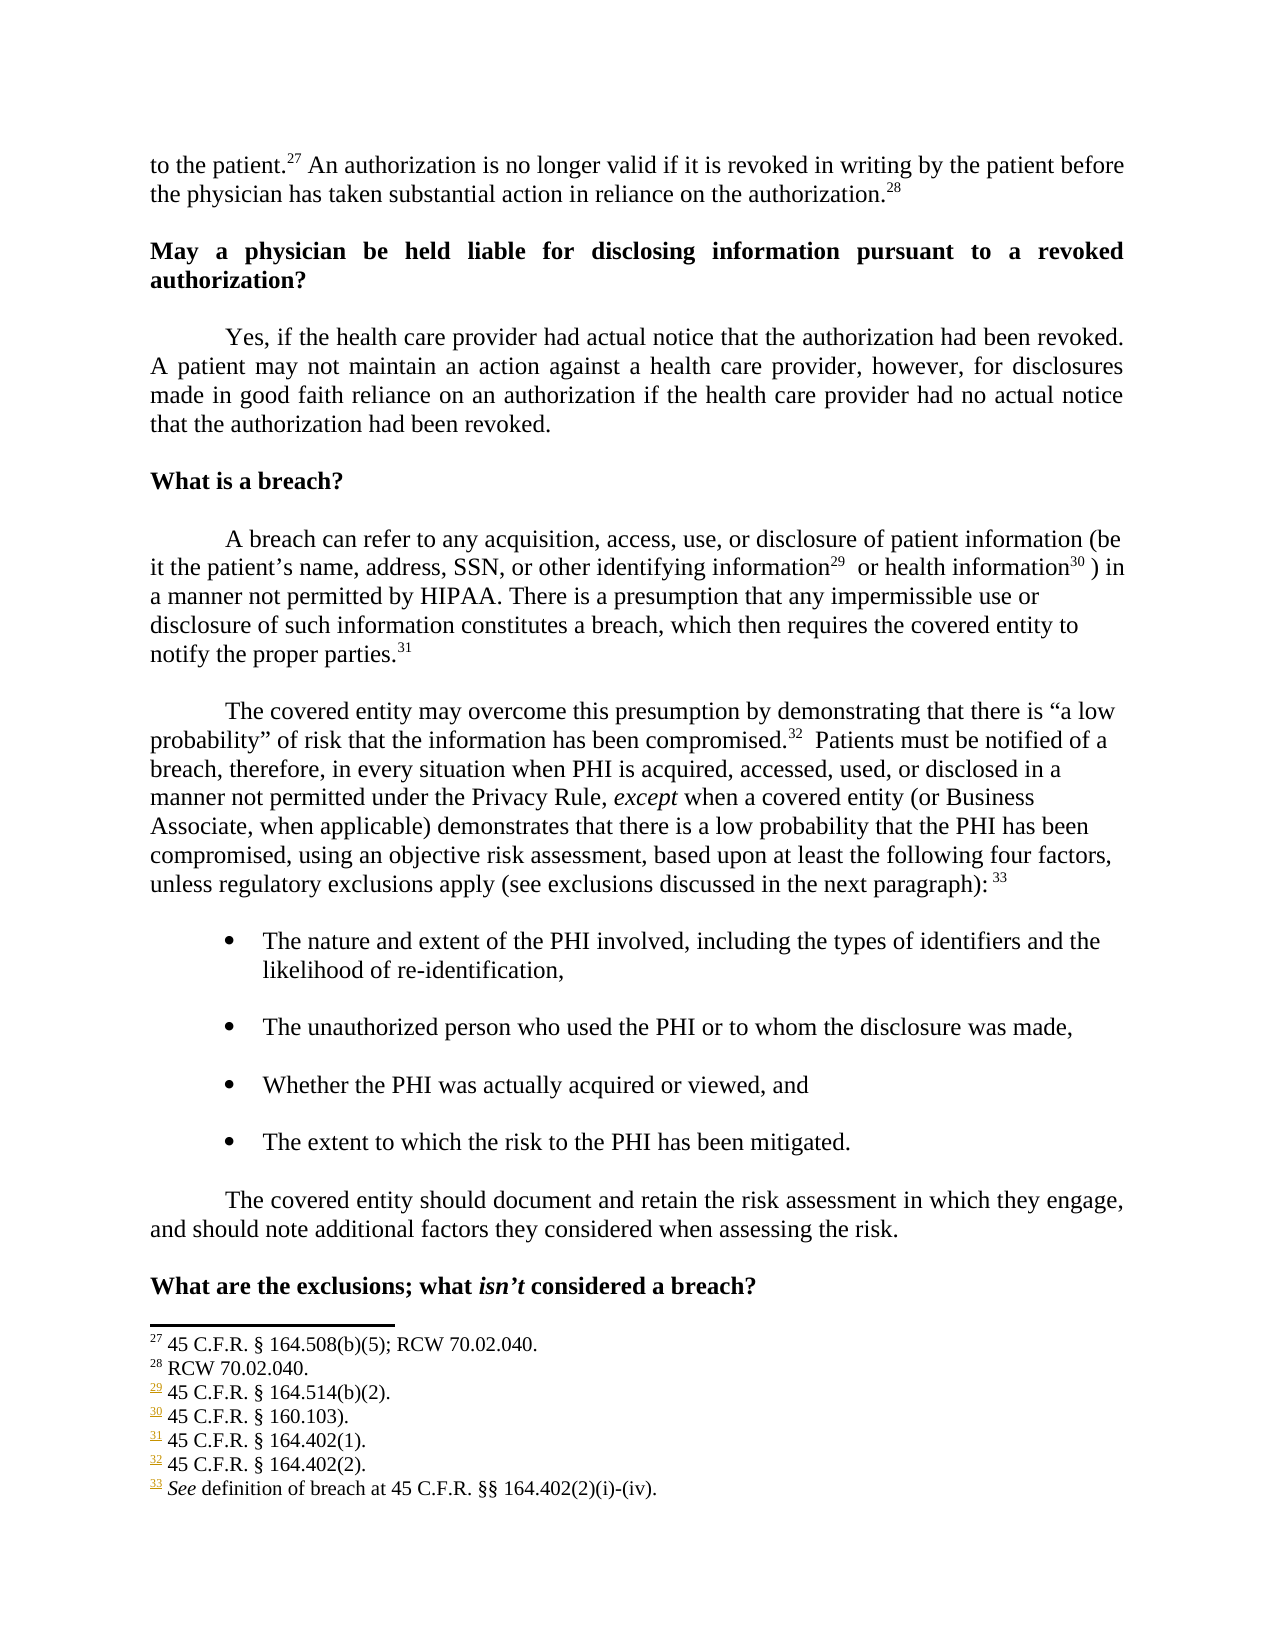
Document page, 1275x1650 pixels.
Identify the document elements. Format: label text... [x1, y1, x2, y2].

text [150, 150, 1125, 207]
subtitle May a physician be held liable for disclosing information pursuant to a revoked authorization? [150, 236, 1125, 294]
text Yes, if the health care provider had actual notice that the authorization had been revoked. A patient may not maintain an action against a health care provider, however, for disclosures made in good faith reliance on an authorization if the health care provider had no actual notice that the authorization had been revoked. [150, 322, 1125, 437]
